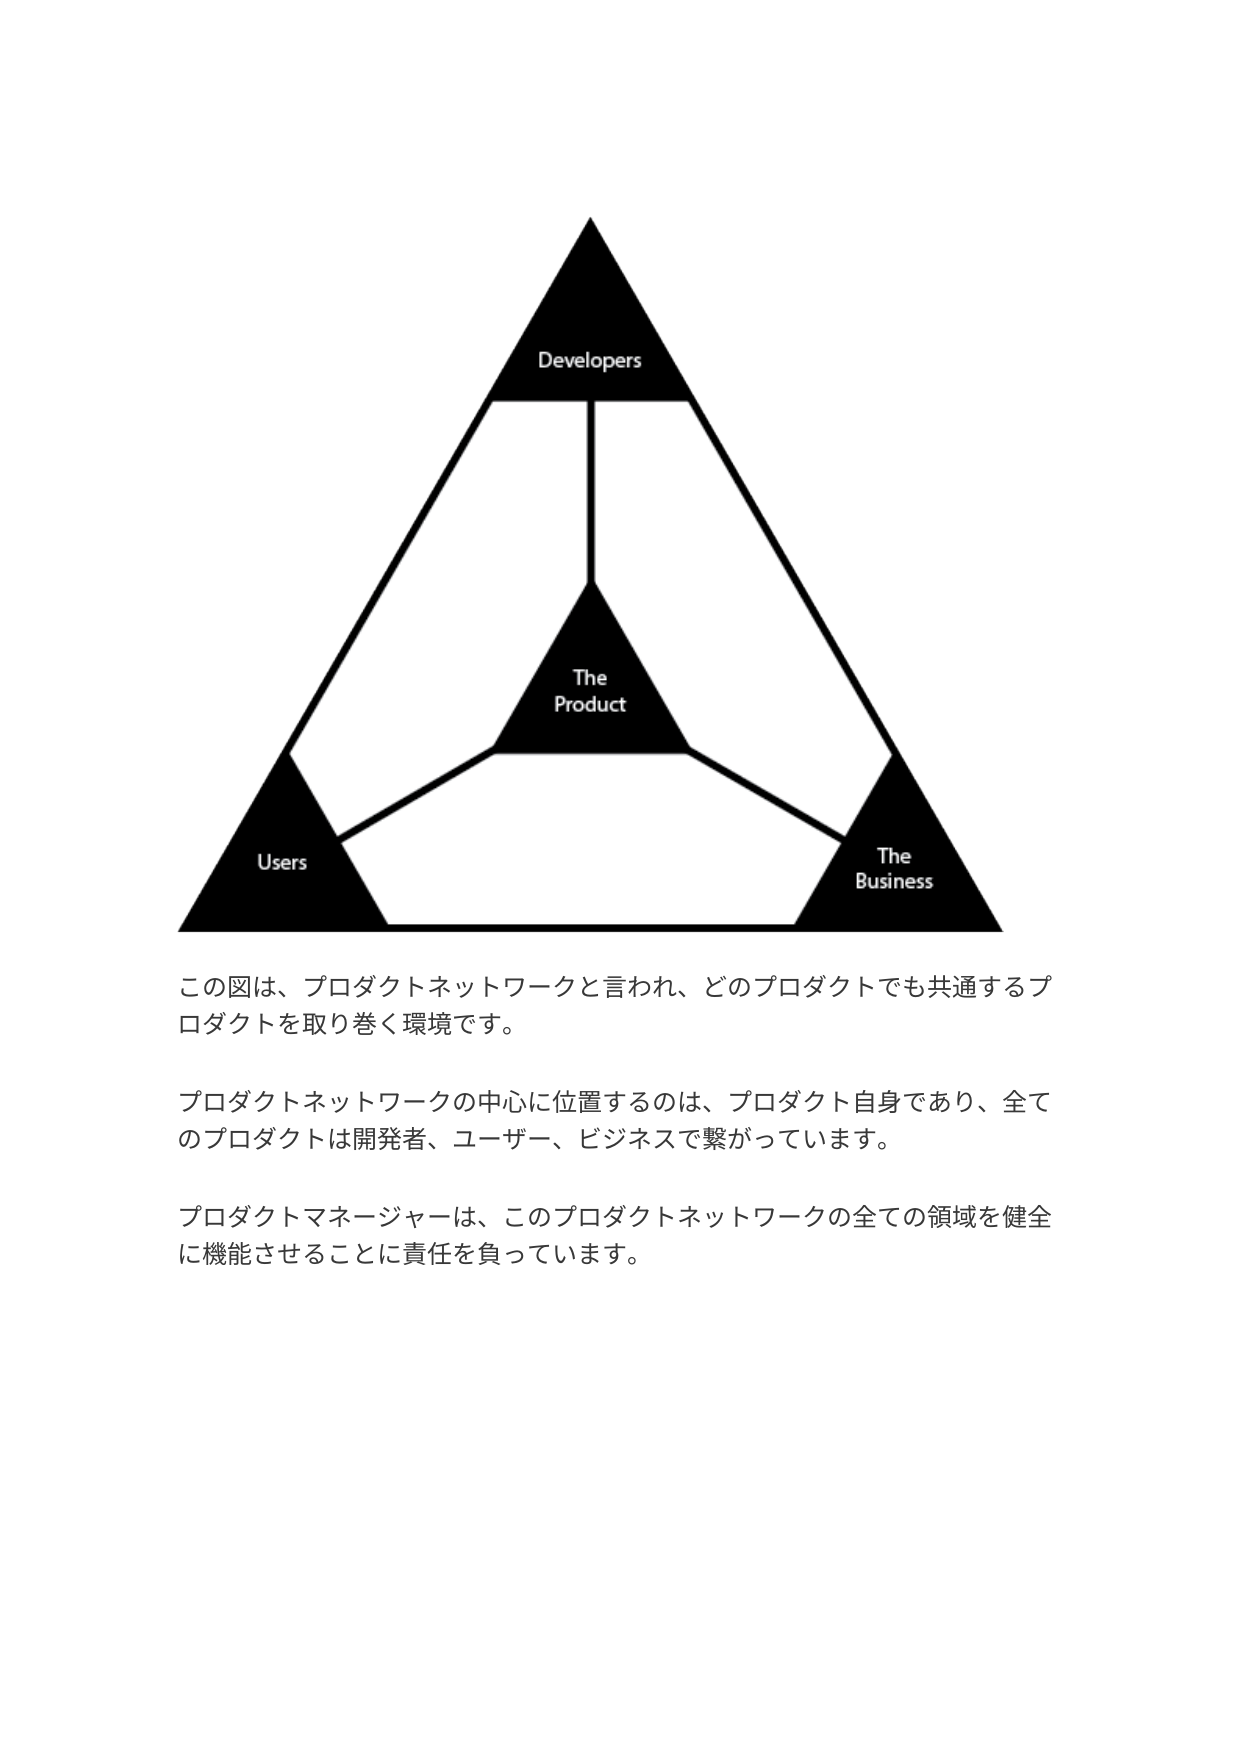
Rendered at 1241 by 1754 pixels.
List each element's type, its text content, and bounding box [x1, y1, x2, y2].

text この図は、プロダクトネットワークと言われ、どのプロダクトでも共通するプロダクトを取り巻く環境です。 [177, 967, 1063, 1042]
text プロダクトマネージャーは、このプロダクトネットワークの全ての領域を健全に機能させることに責任を負っています。 [177, 1197, 1063, 1272]
picture [177, 216, 1004, 934]
text プロダクトネットワークの中心に位置するのは、プロダクト自身であり、全てのプロダクトは開発者、ユーザー、ビジネスで繋がっています。 [177, 1082, 1063, 1157]
